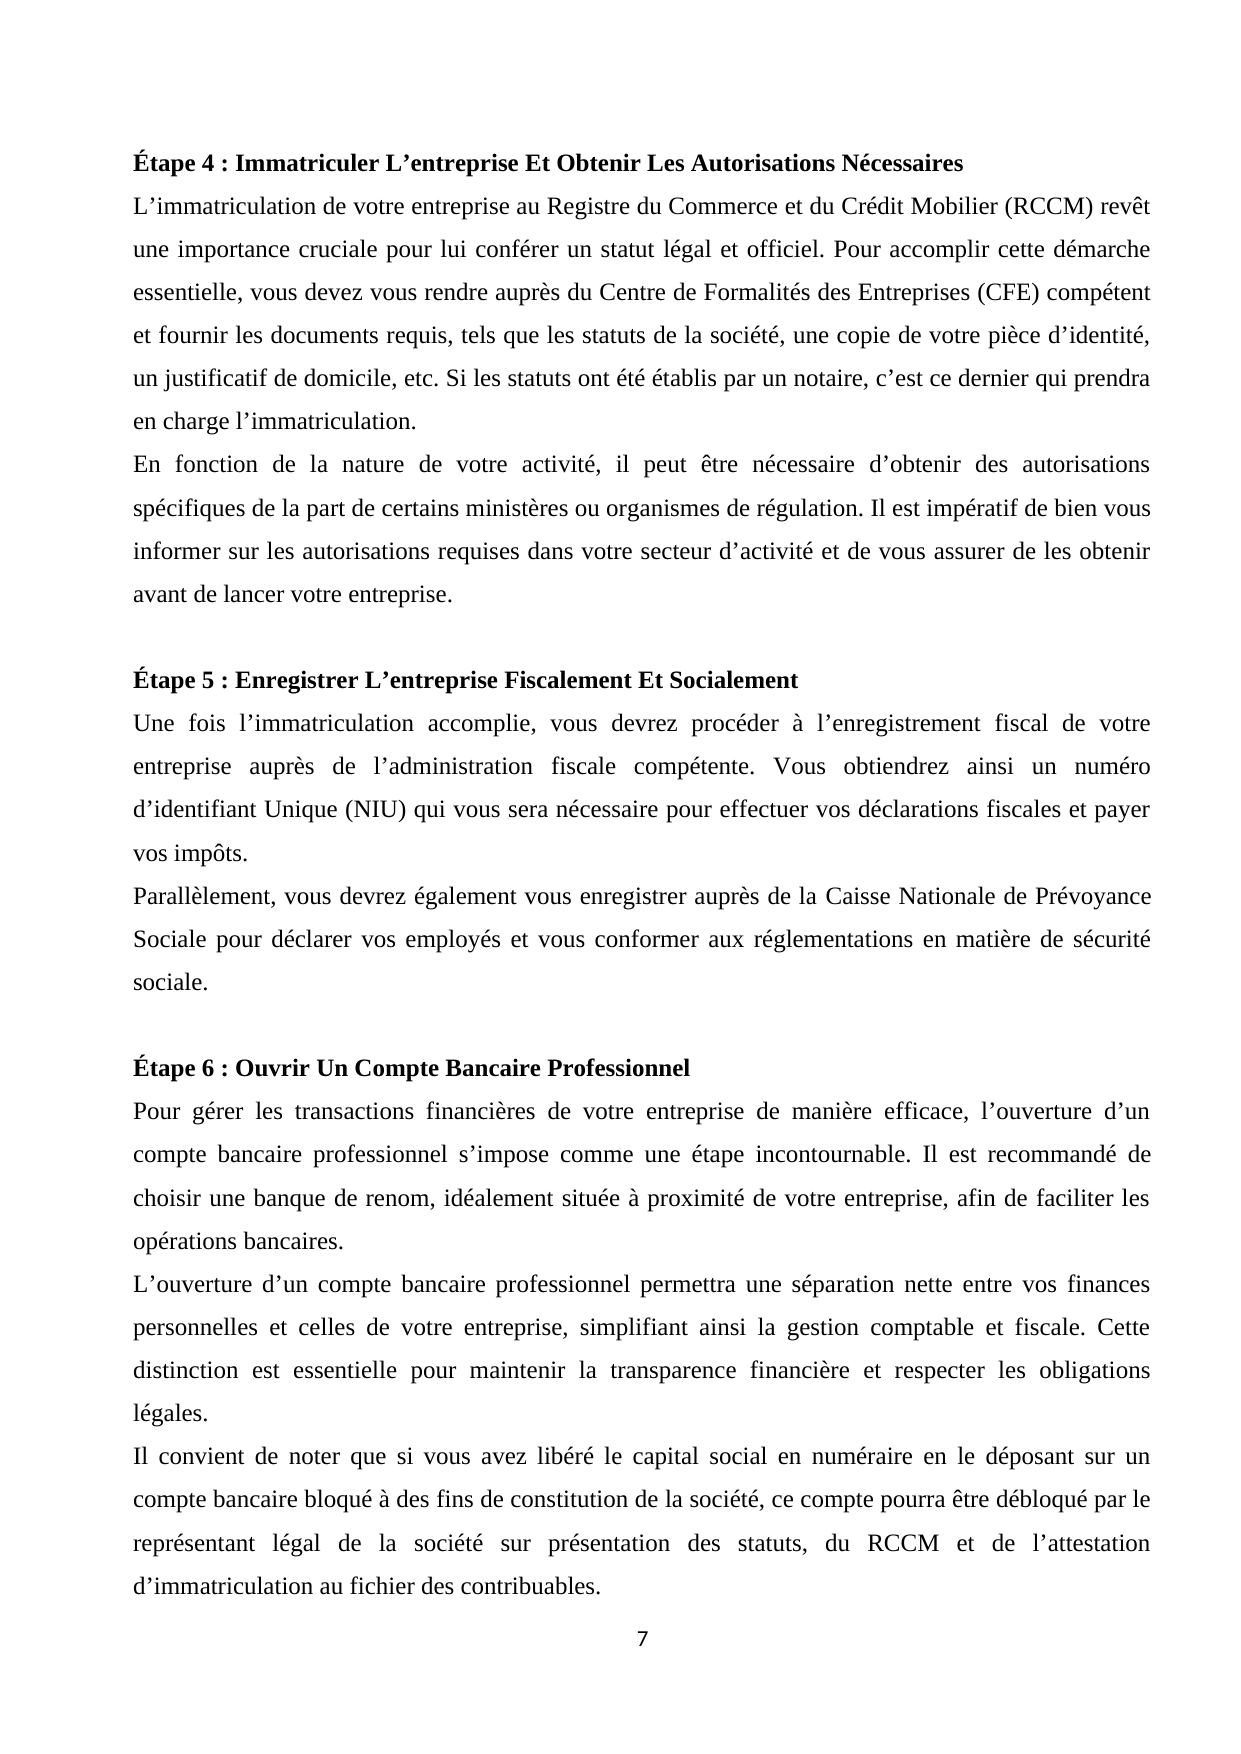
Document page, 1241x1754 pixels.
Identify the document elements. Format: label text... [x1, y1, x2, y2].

text Parallèlement, vous devrez également vous enregistrer auprès de la Caisse Nationale de Prévoyance Sociale pour déclarer vos employés et vous conformer aux réglementations en matière de sécurité sociale. [133, 881, 1152, 996]
text Étape 4 : Immatriculer L’entreprise Et Obtenir Les Autorisations Nécessaires [133, 148, 1152, 176]
text L’ouverture d’un compte bancaire professionnel permettra une séparation nette entre vos finances personnelles et celles de votre entreprise, simplifiant ainsi la gestion comptable et fiscale. Cette distinction est essentielle pour maintenir la transparence financière et respecter les obligations légales. [133, 1269, 1152, 1427]
text Une fois l’immatriculation accomplie, vous devrez procéder à l’enregistrement fiscal de votre entreprise auprès de l’administration fiscale compétente. Vous obtiendrez ainsi un numéro d’identifiant Unique (NIU) qui vous sera nécessaire pour effectuer vos déclarations fiscales et payer vos impôts. [133, 708, 1152, 866]
text Étape 6 : Ouvrir Un Compte Bancaire Professionnel [133, 1053, 1152, 1082]
text Étape 5 : Enregistrer L’entreprise Fiscalement Et Socialement [133, 665, 1152, 694]
text En fonction de la nature de votre activité, il peut être nécessaire d’obtenir des autorisations spécifiques de la part de certains ministères ou organismes de régulation. Il est impératif de bien vous informer sur les autorisations requises dans votre secteur d’activité et de vous assurer de les obtenir avant de lancer votre entreprise. [133, 449, 1152, 608]
text Il convient de noter que si vous avez libéré le capital social en numéraire en le déposant sur un compte bancaire bloqué à des fins de constitution de la société, ce compte pourra être débloqué par le représentant légal de la société sur présentation des statuts, du RCCM et de l’attestation d’immatriculation au fichier des contribuables. [133, 1441, 1152, 1599]
text Pour gérer les transactions financières de votre entreprise de manière efficace, l’ouverture d’un compte bancaire professionnel s’impose comme une étape incontournable. Il est recommandé de choisir une banque de renom, idéalement située à proximité de votre entreprise, afin de faciliter les opérations bancaires. [133, 1096, 1152, 1254]
text L’immatriculation de votre entreprise au Registre du Commerce et du Crédit Mobilier (RCCM) revêt une importance cruciale pour lui conférer un statut légal et officiel. Pour accomplir cette démarche essentielle, vous devez vous rendre auprès du Centre de Formalités des Entreprises (CFE) compétent et fournir les documents requis, tels que les statuts de la société, une copie de votre pièce d’identité, un justificatif de domicile, etc. Si les statuts ont été établis par un notaire, c’est ce dernier qui prendra en charge l’immatriculation. [133, 191, 1152, 435]
